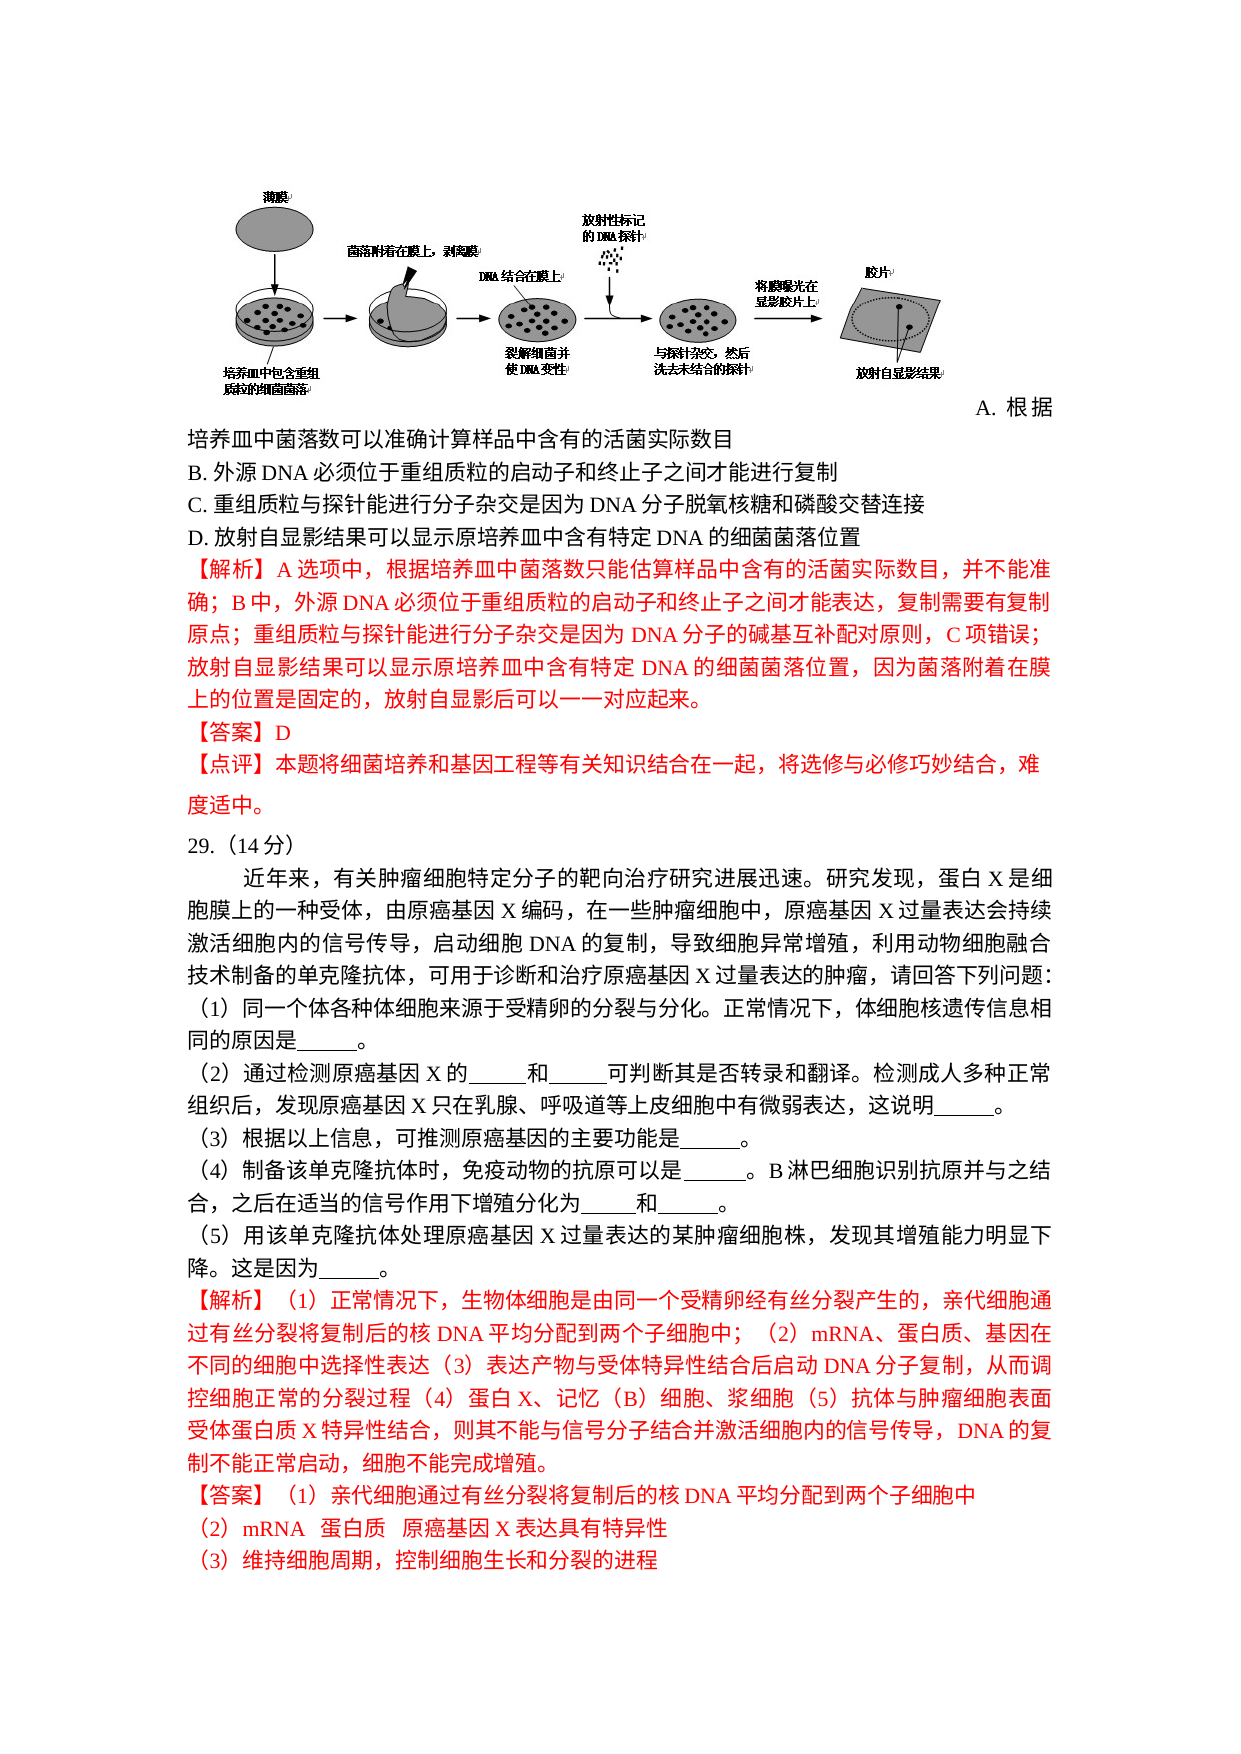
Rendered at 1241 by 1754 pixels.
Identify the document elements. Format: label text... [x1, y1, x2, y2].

list A. 根据培养皿中菌落数可以准确计算样品中含有的活菌实际数目 [187, 389, 1053, 454]
list 29.（14分） [187, 828, 1053, 861]
list （2）mRNA 蛋白质 原癌基因X表达具有特异性 [187, 1511, 1053, 1543]
text （1）同一个体各种体细胞来源于受精卵的分裂与分化。正常情况下，体细胞核遗传信息相同的原因是 。 [187, 991, 1053, 1056]
list （3）维持细胞周期，控制细胞生长和分裂的进程 [187, 1543, 1053, 1576]
text （3）根据以上信息，可推测原癌基因的主要功能是 。 [187, 1121, 1053, 1153]
list B. 外源DNA必须位于重组质粒的启动子和终止子之间才能进行复制 [187, 454, 1053, 487]
text 【点评】本题将细菌培养和基因工程等有关知识结合在一起，将选修与必修巧妙结合，难度适中。 [187, 747, 1053, 820]
text 近年来，有关肿瘤细胞特定分子的靶向治疗研究进展迅速。研究发现，蛋白X是细胞膜上的一种受体，由原癌基因X编码，在一些肿瘤细胞中，原癌基因X过量表达会持续激活细胞内的信号传导，启动细胞DNA的复制，导致细胞异常增殖，利用动物细胞融合技术制备的单克隆抗体，可用于诊断和治疗原癌基因X过量表达的肿瘤，请回答下列问题： [187, 861, 1053, 991]
list 【答案】（1）亲代细胞通过有丝分裂将复制后的核DNA平均分配到两个子细胞中 [187, 1478, 1053, 1511]
list 【解析】A选项中，根据培养皿中菌落数只能估算样品中含有的活菌实际数目，并不能准确；B中，外源DNA必须位于重组质粒的启动子和终止子之间才能表达，复制需要有复制原点；重组质粒与探针能进行分子杂交是因为DNA分子的碱基互补配对原则，C项错误；放射自显影结果可以显示原培养皿中含有特定DNA的细菌菌落位置，因为菌落附着在膜上的位置是固定的，放射自显影后可以一一对应起来。 [187, 552, 1053, 714]
picture [206, 186, 957, 420]
list C. 重组质粒与探针能进行分子杂交是因为DNA分子脱氧核糖和磷酸交替连接 [187, 487, 1053, 519]
list 【解析】（1）正常情况下，生物体细胞是由同一个受精卵经有丝分裂产生的，亲代细胞通过有丝分裂将复制后的核DNA平均分配到两个子细胞中；（2）mRNA、蛋白质、基因在不同的细胞中选择性表达（3）表达产物与受体特异性结合后启动DNA分子复制，从而调控细胞正常的分裂过程（4）蛋白X、记忆（B）细胞、浆细胞（5）抗体与肿瘤细胞表面受体蛋白质X特异性结合，则其不能与信号分子结合并激活细胞内的信号传导，DNA的复制不能正常启动，细胞不能完成增殖。 [187, 1283, 1053, 1478]
text （2）通过检测原癌基因X的 和 可判断其是否转录和翻译。检测成人多种正常组织后，发现原癌基因X只在乳腺、呼吸道等上皮细胞中有微弱表达，这说明 。 [187, 1056, 1053, 1121]
list D. 放射自显影结果可以显示原培养皿中含有特定DNA的细菌菌落位置 [187, 519, 1053, 552]
text （5）用该单克隆抗体处理原癌基因X过量表达的某肿瘤细胞株，发现其增殖能力明显下降。这是因为 。 [187, 1218, 1053, 1283]
text （4）制备该单克隆抗体时，免疫动物的抗原可以是 。B淋巴细胞识别抗原并与之结合，之后在适当的信号作用下增殖分化为 和 。 [187, 1153, 1053, 1218]
list 【答案】D [187, 714, 1053, 747]
